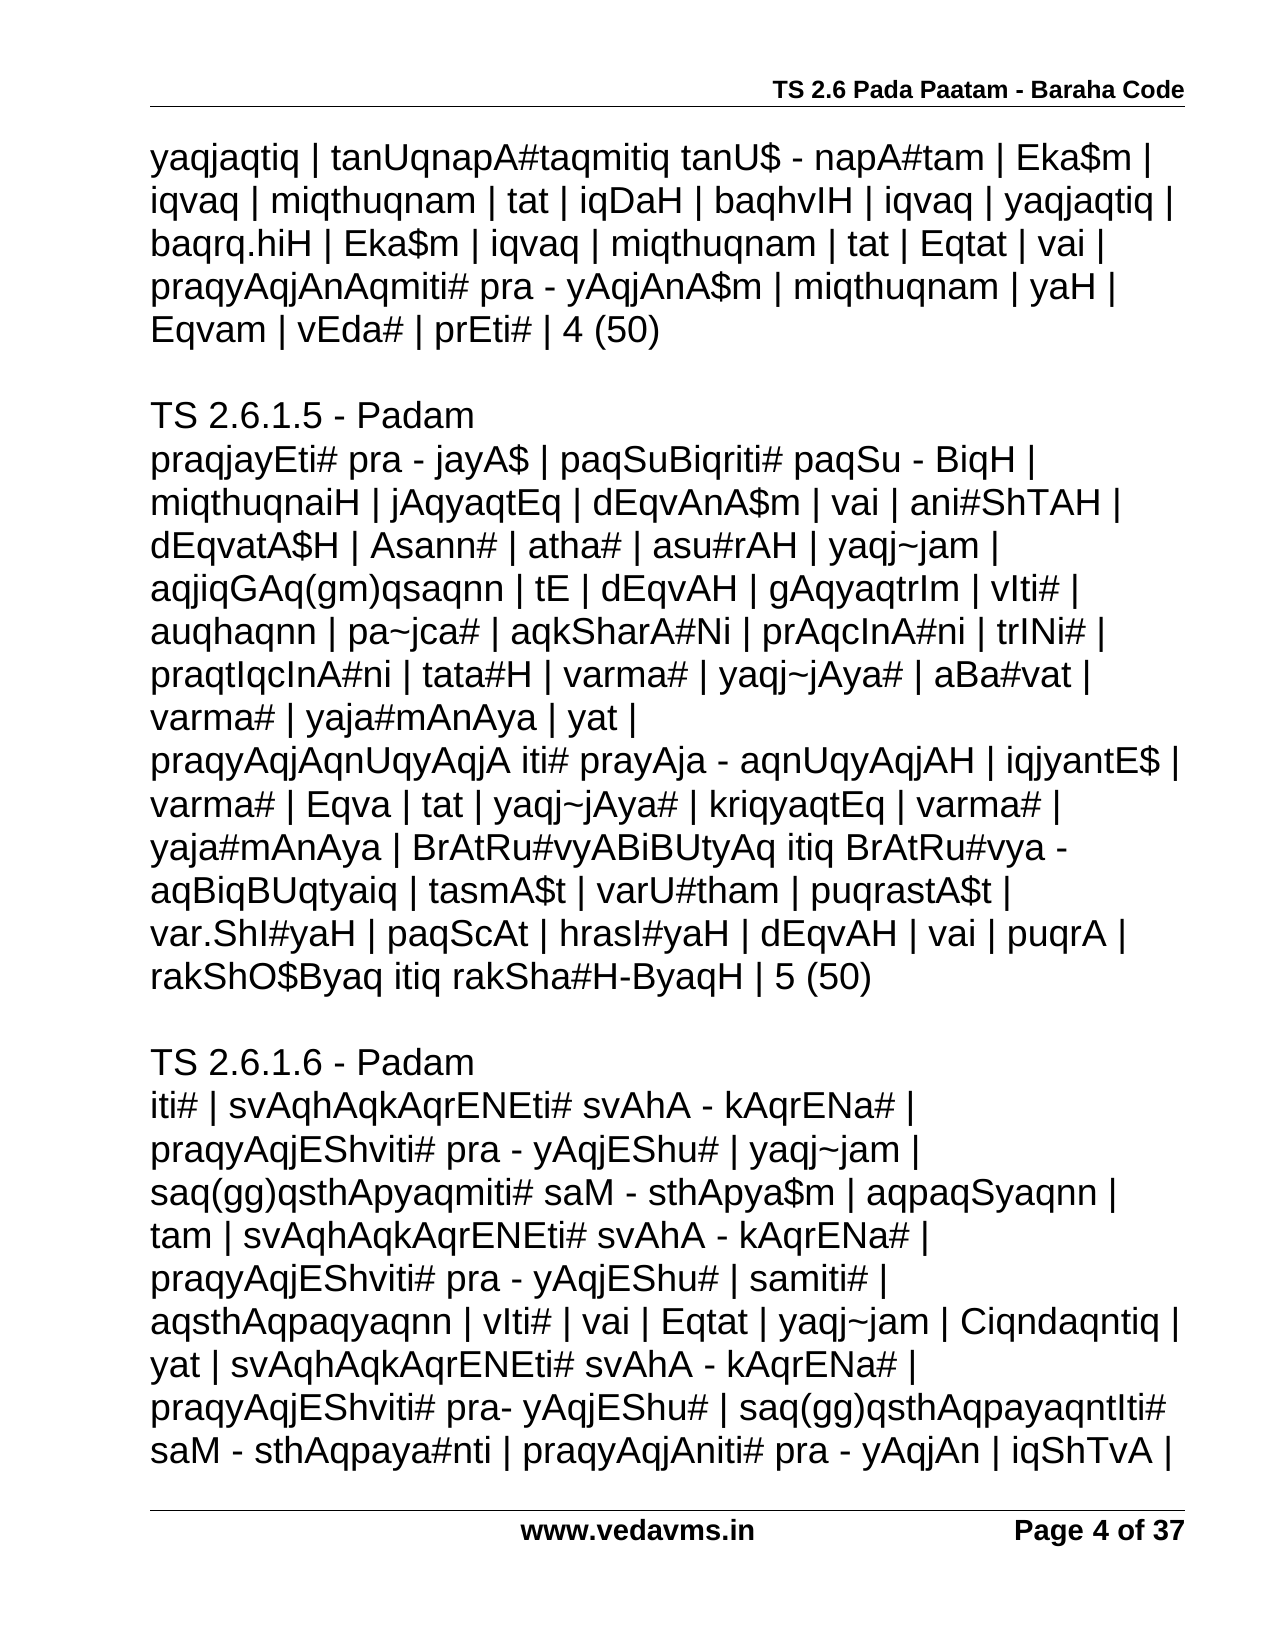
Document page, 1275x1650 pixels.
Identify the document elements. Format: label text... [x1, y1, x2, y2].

text TS 2.6.1.5 - Padam [150, 394, 1185, 437]
text TS 2.6.1.6 - Padam [150, 1041, 1185, 1084]
text praqyAqjAqnUqyAqjA iti# prayAja - aqnUqyAqjAH | iqjyantE$ | varma# | Eqva | tat | yaqj~jAya# | kriqyaqtEq | varma# | yaja#mAnAya | BrAtRu#vyABiBUtyAq itiq BrAtRu#vya - aqBiqBUqtyaiq | tasmA$t | varU#tham | puqrastA$t | var.ShI#yaH | paqScAt | hrasI#yaH | dEqvAH | vai | puqrA | rakShO$Byaq itiq rakSha#H-ByaqH | 5 (50) [150, 739, 1185, 997]
text praqjayEti# pra - jayA$ | paqSuBiqriti# paqSu - BiqH | miqthuqnaiH | jAqyaqtEq | dEqvAnA$m | vai | ani#ShTAH | dEqvatA$H | Asann# | atha# | asu#rAH | yaqj~jam | aqjiqGAq(gm)qsaqnn | tE | dEqvAH | gAqyaqtrIm | vIti# | auqhaqnn | pa~jca# | aqkSharA#Ni | prAqcInA#ni | trINi# | praqtIqcInA#ni | tata#H | varma# | yaqj~jAya# | aBa#vat | varma# | yaja#mAnAya | yat | [150, 437, 1185, 739]
